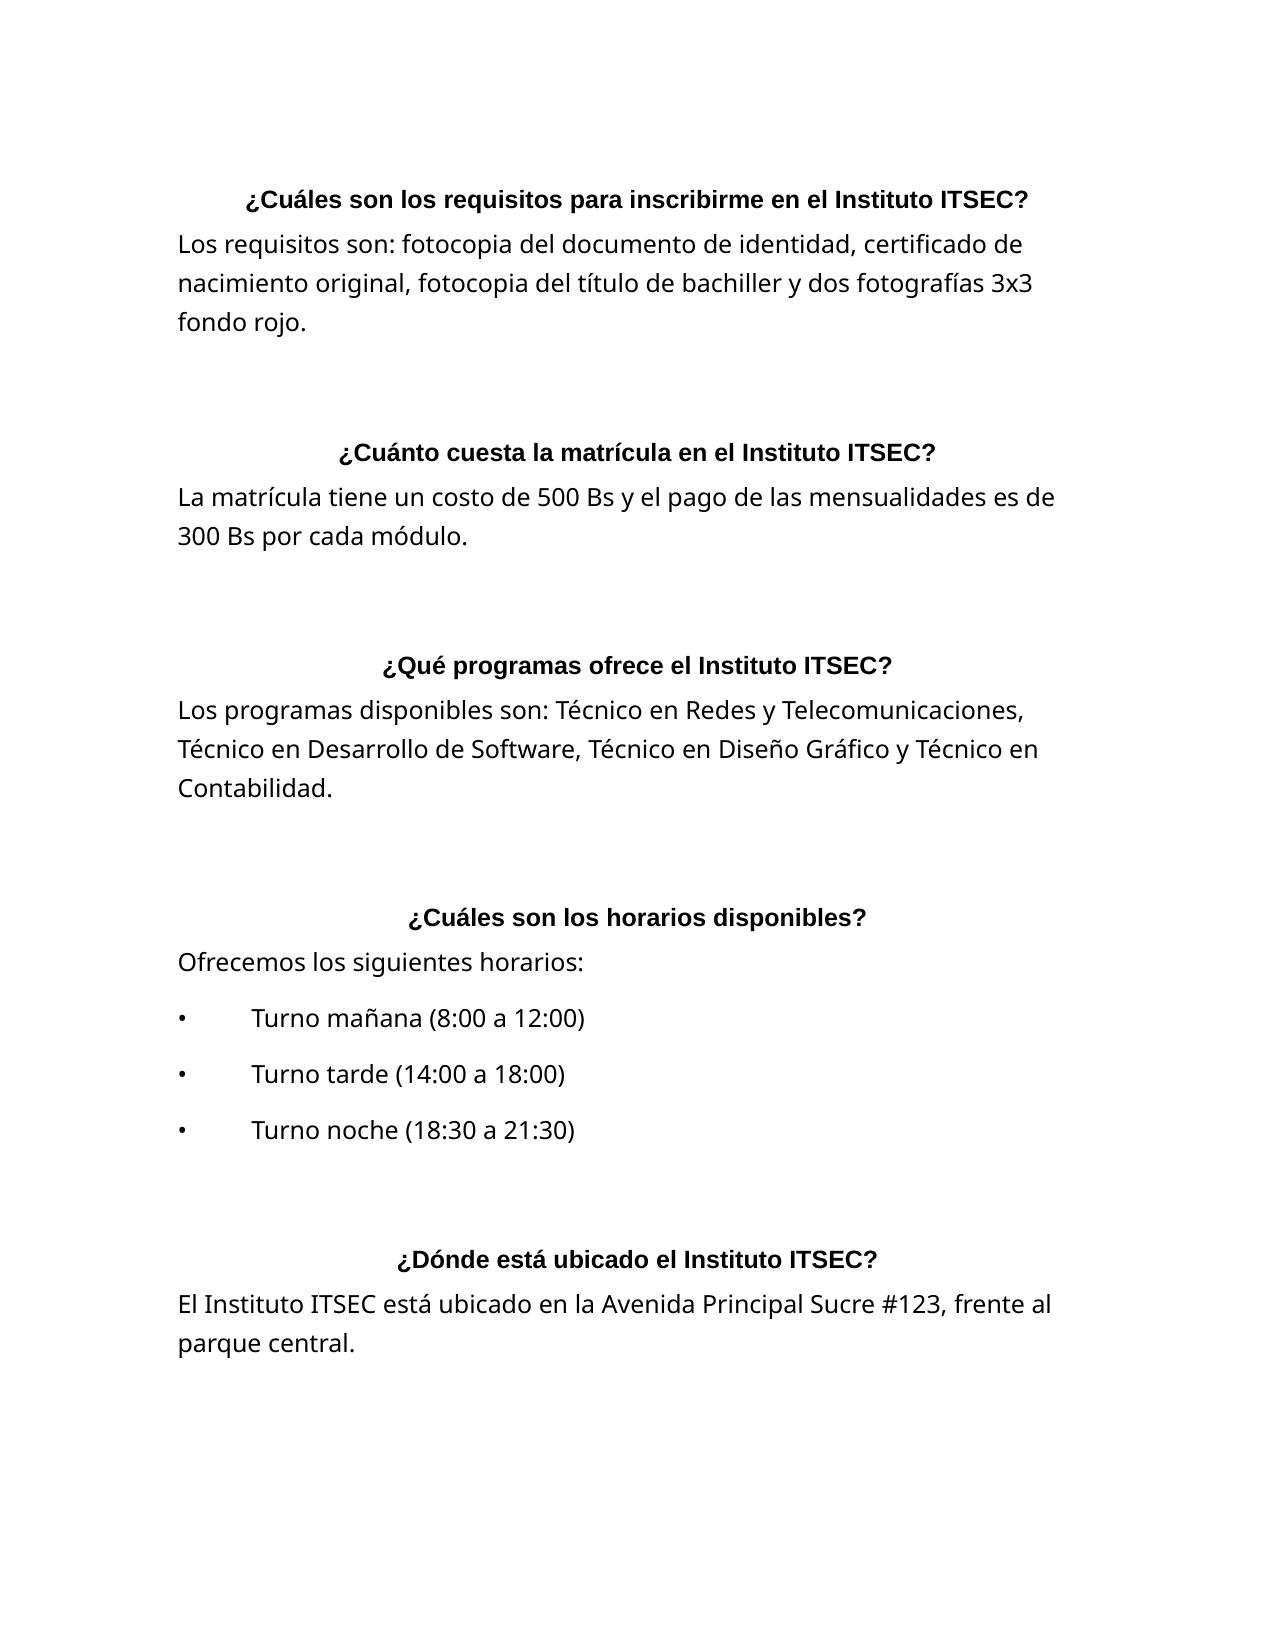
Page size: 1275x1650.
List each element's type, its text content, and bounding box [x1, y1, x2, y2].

text • Turno mañana (8:00 a 12:00) [177, 1001, 1098, 1035]
text Los programas disponibles son: Técnico en Redes y Telecomunicaciones, Técnico en Desarrollo de Software, Técnico en Diseño Gráfico y Técnico en Contabilidad. [177, 693, 1098, 805]
text La matrícula tiene un costo de 500 Bs y el pago de las mensualidades es de 300 Bs por cada módulo. [177, 479, 1098, 552]
text • Turno noche (18:30 a 21:30) [177, 1113, 1098, 1147]
text Los requisitos son: fotocopia del documento de identidad, certificado de nacimiento original, fotocopia del título de bachiller y dos fotografías 3x3 fondo rojo. [177, 227, 1098, 339]
subtitle ¿Cuánto cuesta la matrícula en el Instituto ITSEC? [177, 438, 1098, 466]
subtitle ¿Cuáles son los horarios disponibles? [177, 903, 1098, 932]
text El Instituto ITSEC está ubicado en la Avenida Principal Sucre #123, frente al parque central. [177, 1287, 1098, 1360]
subtitle ¿Qué programas ofrece el Instituto ITSEC? [177, 651, 1098, 680]
subtitle ¿Cuáles son los requisitos para inscribirme en el Instituto ITSEC? [177, 185, 1098, 214]
subtitle ¿Dónde está ubicado el Instituto ITSEC? [177, 1245, 1098, 1274]
text Ofrecemos los siguientes horarios: [177, 945, 1098, 979]
text • Turno tarde (14:00 a 18:00) [177, 1057, 1098, 1091]
